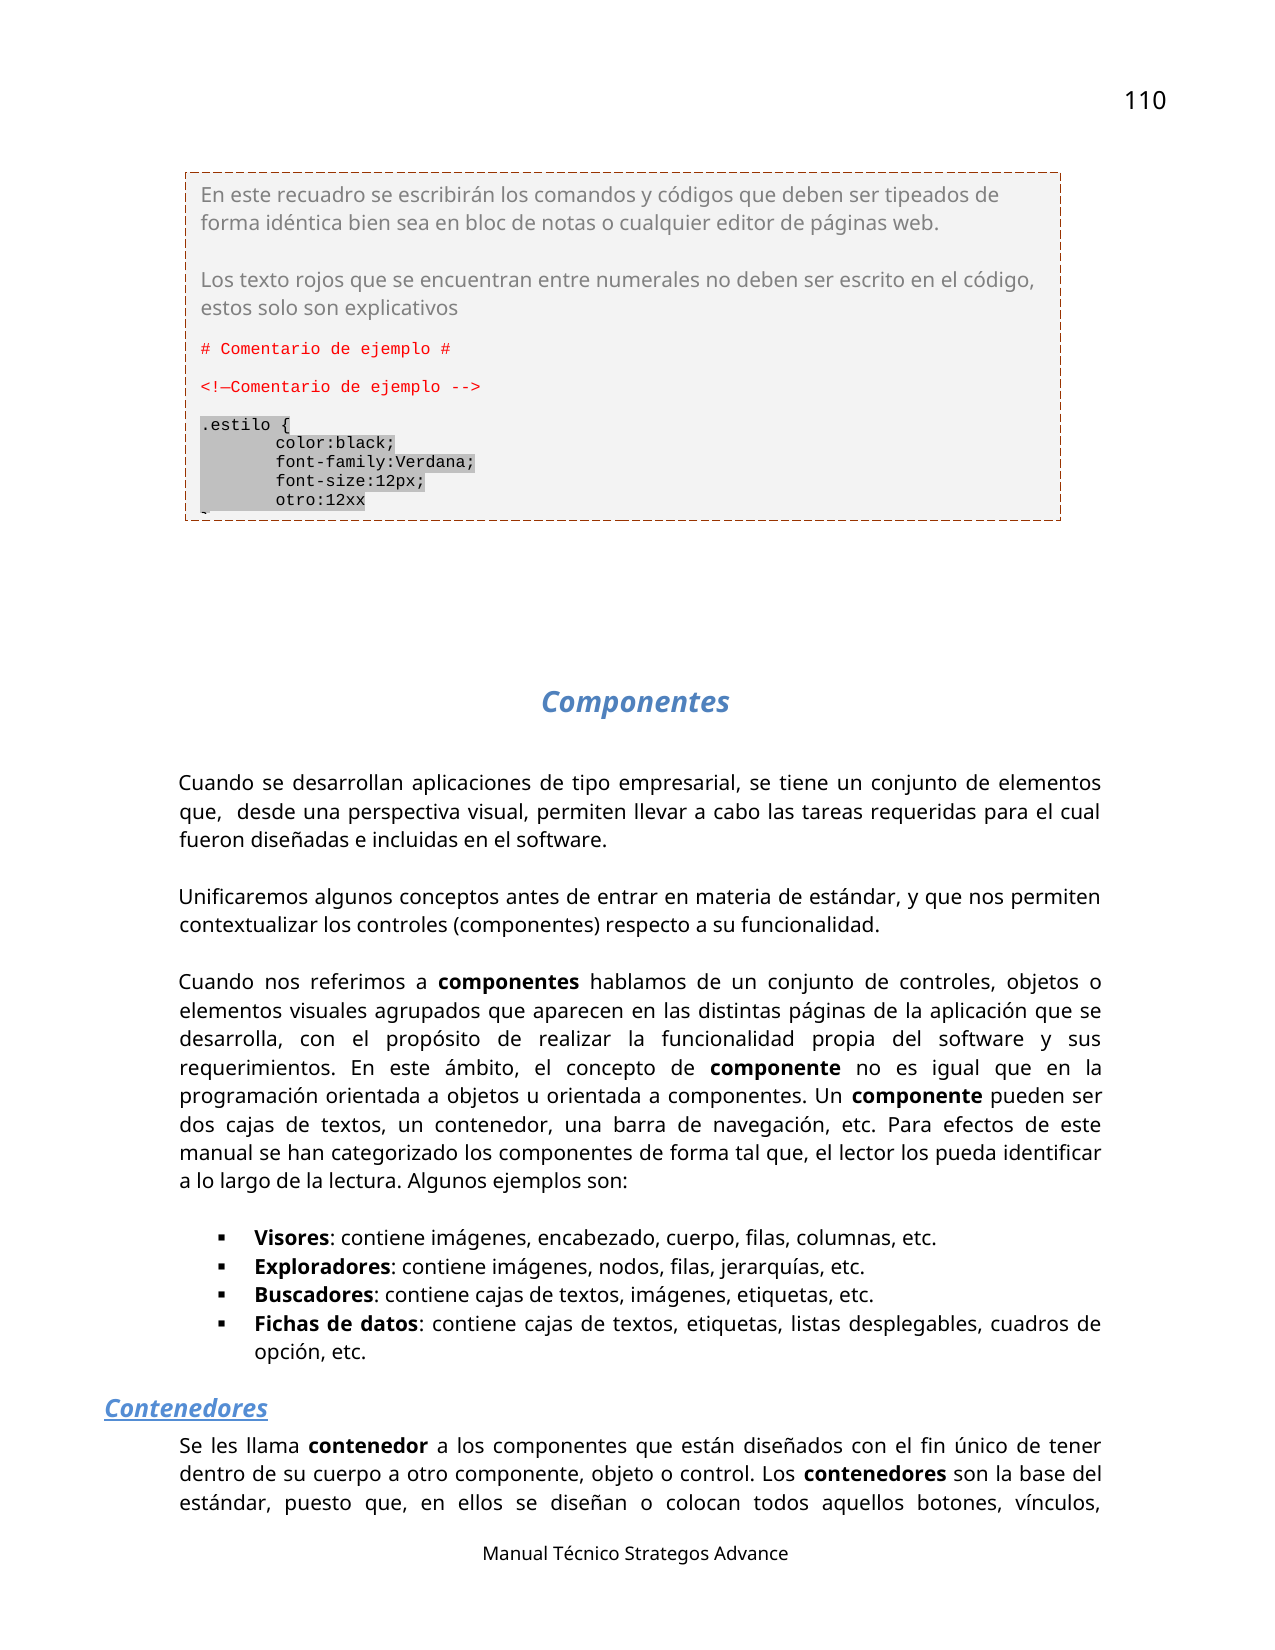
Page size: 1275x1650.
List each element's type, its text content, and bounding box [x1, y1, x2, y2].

text Cuando nos referimos a componentes hablamos de un conjunto de controles, objetos o elementos visuales agrupados que aparecen en las distintas páginas de la aplicación que se desarrolla, con el propósito de realizar la funcionalidad propia del software y sus requerimientos. En este ámbito, el concepto de componente no es igual que en la programación orientada a objetos u orientada a componentes. Un componente pueden ser dos cajas de textos, un contenedor, una barra de navegación, etc. Para efectos de este manual se han categorizado los componentes de forma tal que, el lector los pueda identificar a lo largo de la lectura. Algunos ejemplos son: [178, 967, 1103, 1195]
subtitle Contenedores [104, 1391, 1167, 1425]
list Visores: contiene imágenes, encabezado, cuerpo, filas, columnas, etc. [217, 1223, 1103, 1252]
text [179, 1431, 1103, 1516]
list Buscadores: contiene cajas de textos, imágenes, etiquetas, etc. [217, 1280, 1103, 1309]
text Unificaremos algunos conceptos antes de entrar en materia de estándar, y que nos permiten contextualizar los controles (componentes) respecto a su funcionalidad. [178, 882, 1103, 939]
list Fichas de datos: contiene cajas de textos, etiquetas, listas desplegables, cuadros de opción, etc. [217, 1309, 1103, 1366]
subtitle Componentes [104, 681, 1167, 721]
list Exploradores: contiene imágenes, nodos, filas, jerarquías, etc. [217, 1252, 1103, 1280]
text Cuando se desarrollan aplicaciones de tipo empresarial, se tiene un conjunto de elementos que, desde una perspectiva visual, permiten llevar a cabo las tareas requeridas para el cual fueron diseñadas e incluidas en el software. [178, 768, 1103, 854]
